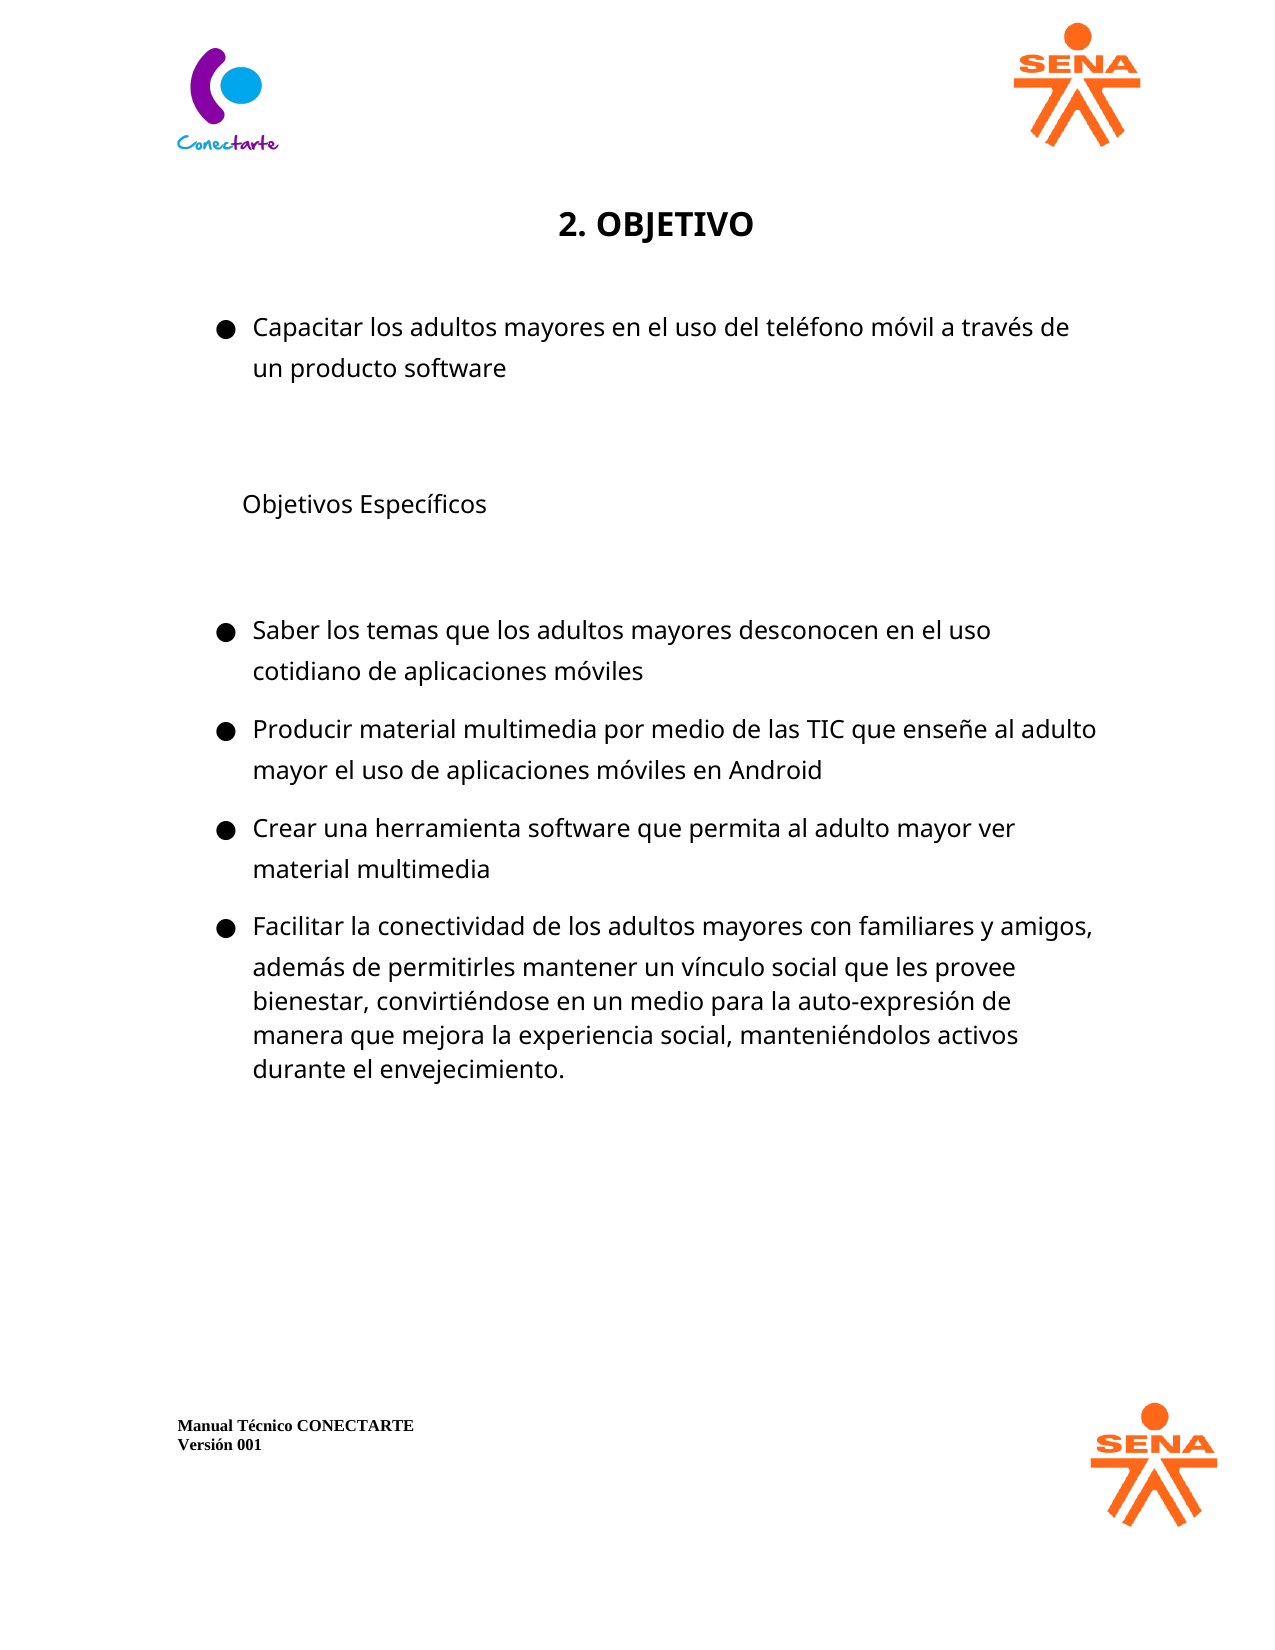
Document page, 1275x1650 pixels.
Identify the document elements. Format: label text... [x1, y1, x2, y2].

list OBJETIVO [215, 200, 1098, 246]
list Facilitar la conectividad de los adultos mayores con familiares y amigos, además de permitirles mantener un vínculo social que les provee bienestar, convirtiéndose en un medio para la auto-expresión de manera que mejora la experiencia social, manteniéndolos activos durante el envejecimiento. [215, 899, 1098, 1086]
list Crear una herramienta software que permita al adulto mayor ver material multimedia [215, 800, 1098, 885]
text Objetivos Específicos [177, 487, 1098, 521]
picture [1013, 22, 1141, 147]
list Producir material multimedia por medio de las TIC que enseñe al adulto mayor el uso de aplicaciones móviles en Android [215, 701, 1098, 787]
list Capacitar los adultos mayores en el uso del teléfono móvil a través de un producto software [215, 300, 1098, 385]
picture [1090, 1402, 1218, 1527]
list Saber los temas que los adultos mayores desconocen en el uso cotidiano de aplicaciones móviles [215, 603, 1098, 688]
picture [177, 48, 279, 150]
